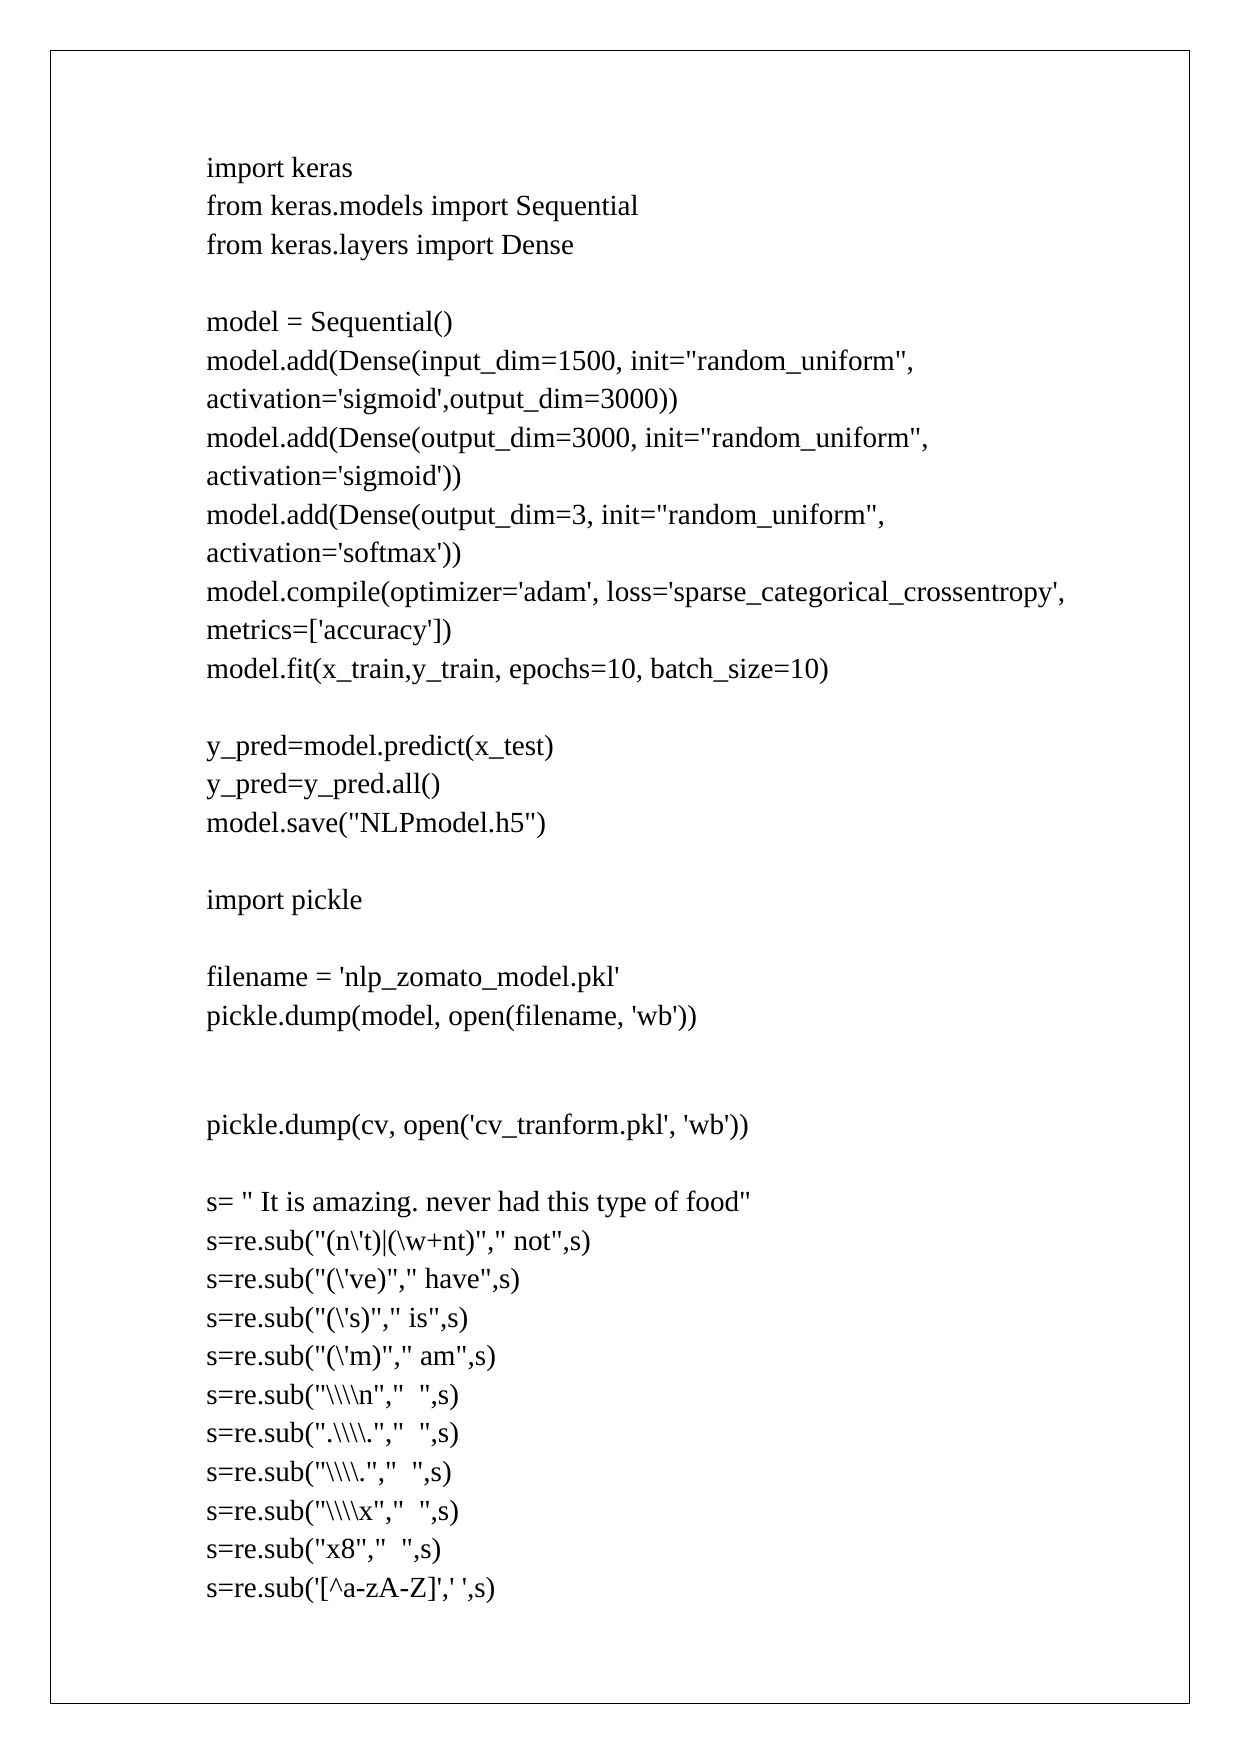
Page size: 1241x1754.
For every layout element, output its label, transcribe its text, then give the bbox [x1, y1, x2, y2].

list from keras.layers import Dense [206, 227, 1090, 261]
list s= " It is amazing. never had this type of food" [206, 1184, 1090, 1218]
list from keras.models import Sequential [206, 188, 1090, 222]
list s=re.sub("\\\\."," ",s) [206, 1454, 1090, 1488]
list s=re.sub(".\\\\."," ",s) [206, 1416, 1090, 1449]
list pickle.dump(model, open(filename, 'wb')) [206, 998, 1090, 1031]
list model.add(Dense(output_dim=3, init="random_uniform", activation='softmax')) [206, 497, 1090, 569]
list import keras [206, 150, 1090, 183]
list s=re.sub("(n\'t)|(\w+nt)"," not",s) [206, 1223, 1090, 1256]
list import pickle [206, 882, 1090, 916]
list s=re.sub("\\\\n"," ",s) [206, 1377, 1090, 1411]
list model.add(Dense(output_dim=3000, init="random_uniform", activation='sigmoid')) [206, 420, 1090, 492]
list s=re.sub("(\'m)"," am",s) [206, 1338, 1090, 1372]
list y_pred=model.predict(x_test) [206, 728, 1090, 762]
list s=re.sub('[^a-zA-Z]',' ',s) [206, 1570, 1090, 1603]
list y_pred=y_pred.all() [206, 767, 1090, 800]
list s=re.sub("(\'ve)"," have",s) [206, 1261, 1090, 1295]
list model.fit(x_train,y_train, epochs=10, batch_size=10) [206, 651, 1090, 684]
list pickle.dump(cv, open('cv_tranform.pkl', 'wb')) [206, 1107, 1090, 1141]
list s=re.sub("(\'s)"," is",s) [206, 1300, 1090, 1333]
list model.compile(optimizer='adam', loss='sparse_categorical_crossentropy', metrics=['accuracy']) [206, 574, 1090, 646]
list filename = 'nlp_zomato_model.pkl' [206, 959, 1090, 993]
list s=re.sub("\\\\x"," ",s) [206, 1493, 1090, 1526]
list s=re.sub("x8"," ",s) [206, 1531, 1090, 1565]
list model = Sequential() [206, 304, 1090, 338]
list model.add(Dense(input_dim=1500, init="random_uniform", activation='sigmoid',output_dim=3000)) [206, 343, 1090, 415]
list model.save("NLPmodel.h5") [206, 805, 1090, 839]
